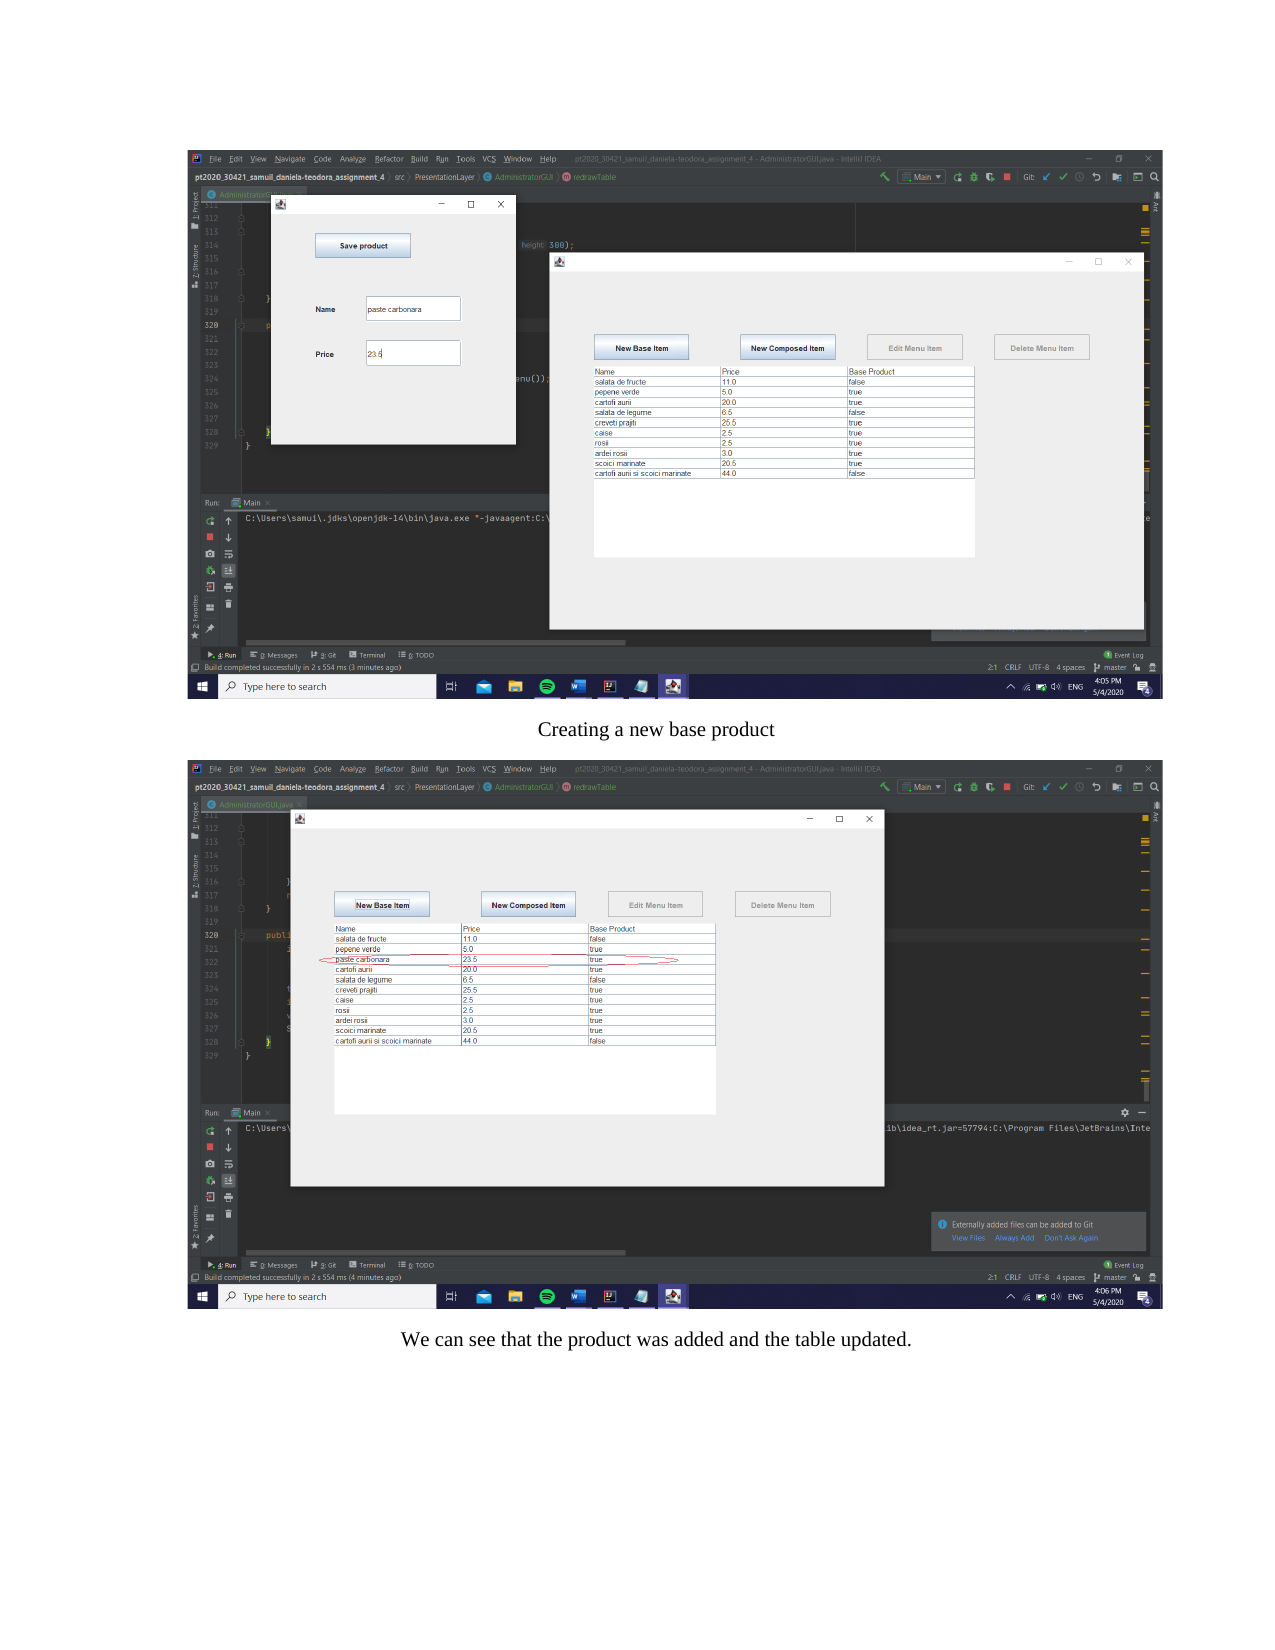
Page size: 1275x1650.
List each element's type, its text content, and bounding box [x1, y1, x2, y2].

text We can see that the product was added and the table updated. [187, 1327, 1125, 1351]
picture [187, 150, 1163, 699]
picture [187, 760, 1163, 1309]
text Creating a new base product [187, 717, 1125, 741]
